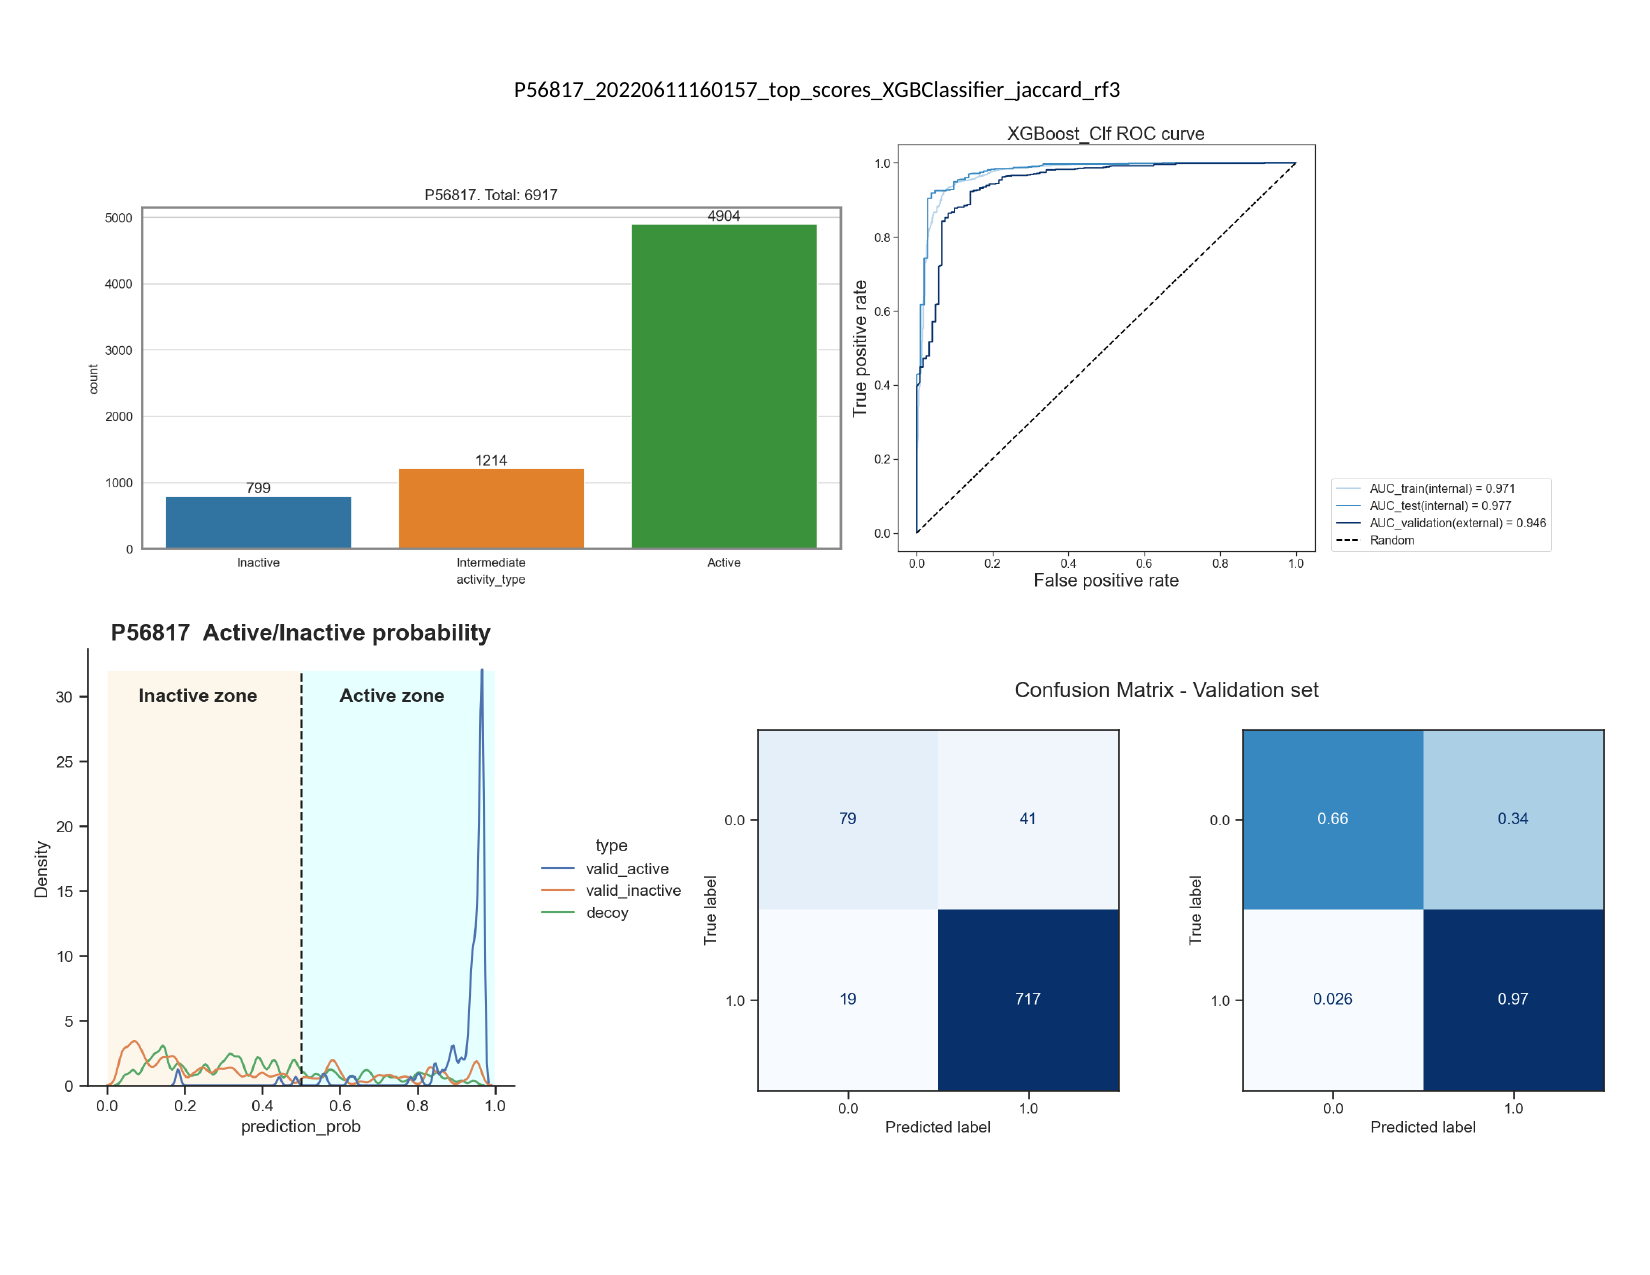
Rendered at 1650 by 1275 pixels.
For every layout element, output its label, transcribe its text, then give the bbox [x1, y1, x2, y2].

picture [23, 613, 1613, 1145]
text P56817_20220611160157_top_scores_XGBClassifier_jaccard_rf3 [15, 75, 1620, 103]
picture [79, 121, 1556, 595]
